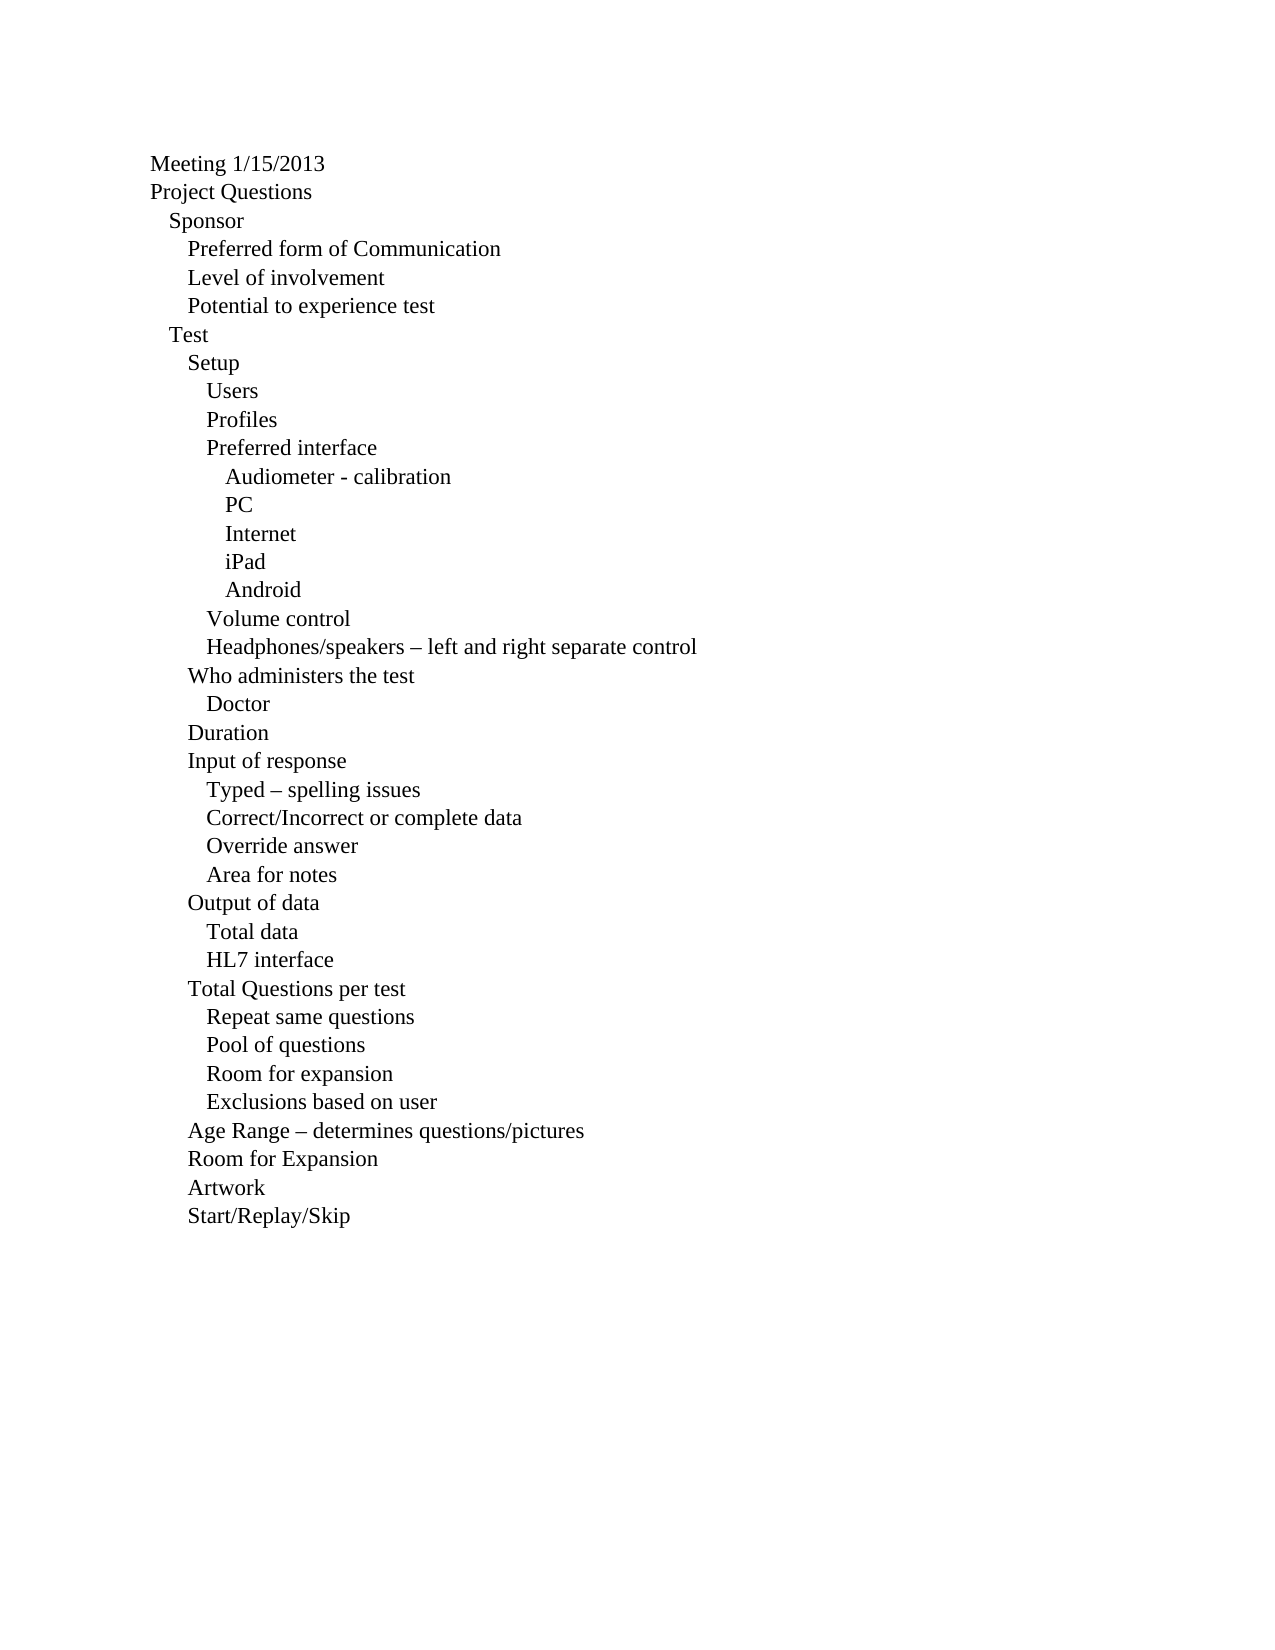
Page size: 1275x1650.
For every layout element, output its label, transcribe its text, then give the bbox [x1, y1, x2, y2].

text Profiles [150, 406, 1125, 432]
text Preferred form of Communication [150, 235, 1125, 262]
text Pool of questions [150, 1032, 1125, 1058]
text Android [150, 577, 1125, 603]
text Age Range – determines questions/pictures [150, 1117, 1125, 1143]
text Meeting 1/15/2013 [150, 150, 1125, 176]
text Artwork [150, 1174, 1125, 1200]
text Output of data [150, 889, 1125, 916]
text Override answer [150, 832, 1125, 859]
text Input of response [150, 747, 1125, 773]
text Correct/Incorrect or complete data [150, 804, 1125, 830]
text Typed – spelling issues [150, 776, 1125, 802]
text Total Questions per test [150, 975, 1125, 1001]
text Sponsor [150, 207, 1125, 233]
text Test [150, 321, 1125, 347]
text Audiometer - calibration [150, 463, 1125, 489]
text Who administers the test [150, 662, 1125, 688]
text Headphones/speakers – left and right separate control [150, 633, 1125, 660]
text Setup [150, 349, 1125, 375]
text Level of involvement [150, 264, 1125, 290]
text Room for Expansion [150, 1145, 1125, 1172]
text Project Questions [150, 178, 1125, 205]
text Total data [150, 918, 1125, 944]
text Doctor [150, 690, 1125, 717]
text Users [150, 377, 1125, 404]
text Exclusions based on user [150, 1088, 1125, 1115]
text PC [150, 491, 1125, 518]
text Start/Replay/Skip [150, 1202, 1125, 1228]
text Repeat same questions [150, 1003, 1125, 1029]
text Duration [150, 719, 1125, 745]
text iPad [150, 548, 1125, 574]
text Volume control [150, 605, 1125, 631]
text Room for expansion [150, 1060, 1125, 1086]
text Potential to experience test [150, 292, 1125, 318]
text Preferred interface [150, 434, 1125, 461]
text Area for notes [150, 861, 1125, 887]
text Internet [150, 520, 1125, 546]
text HL7 interface [150, 946, 1125, 973]
